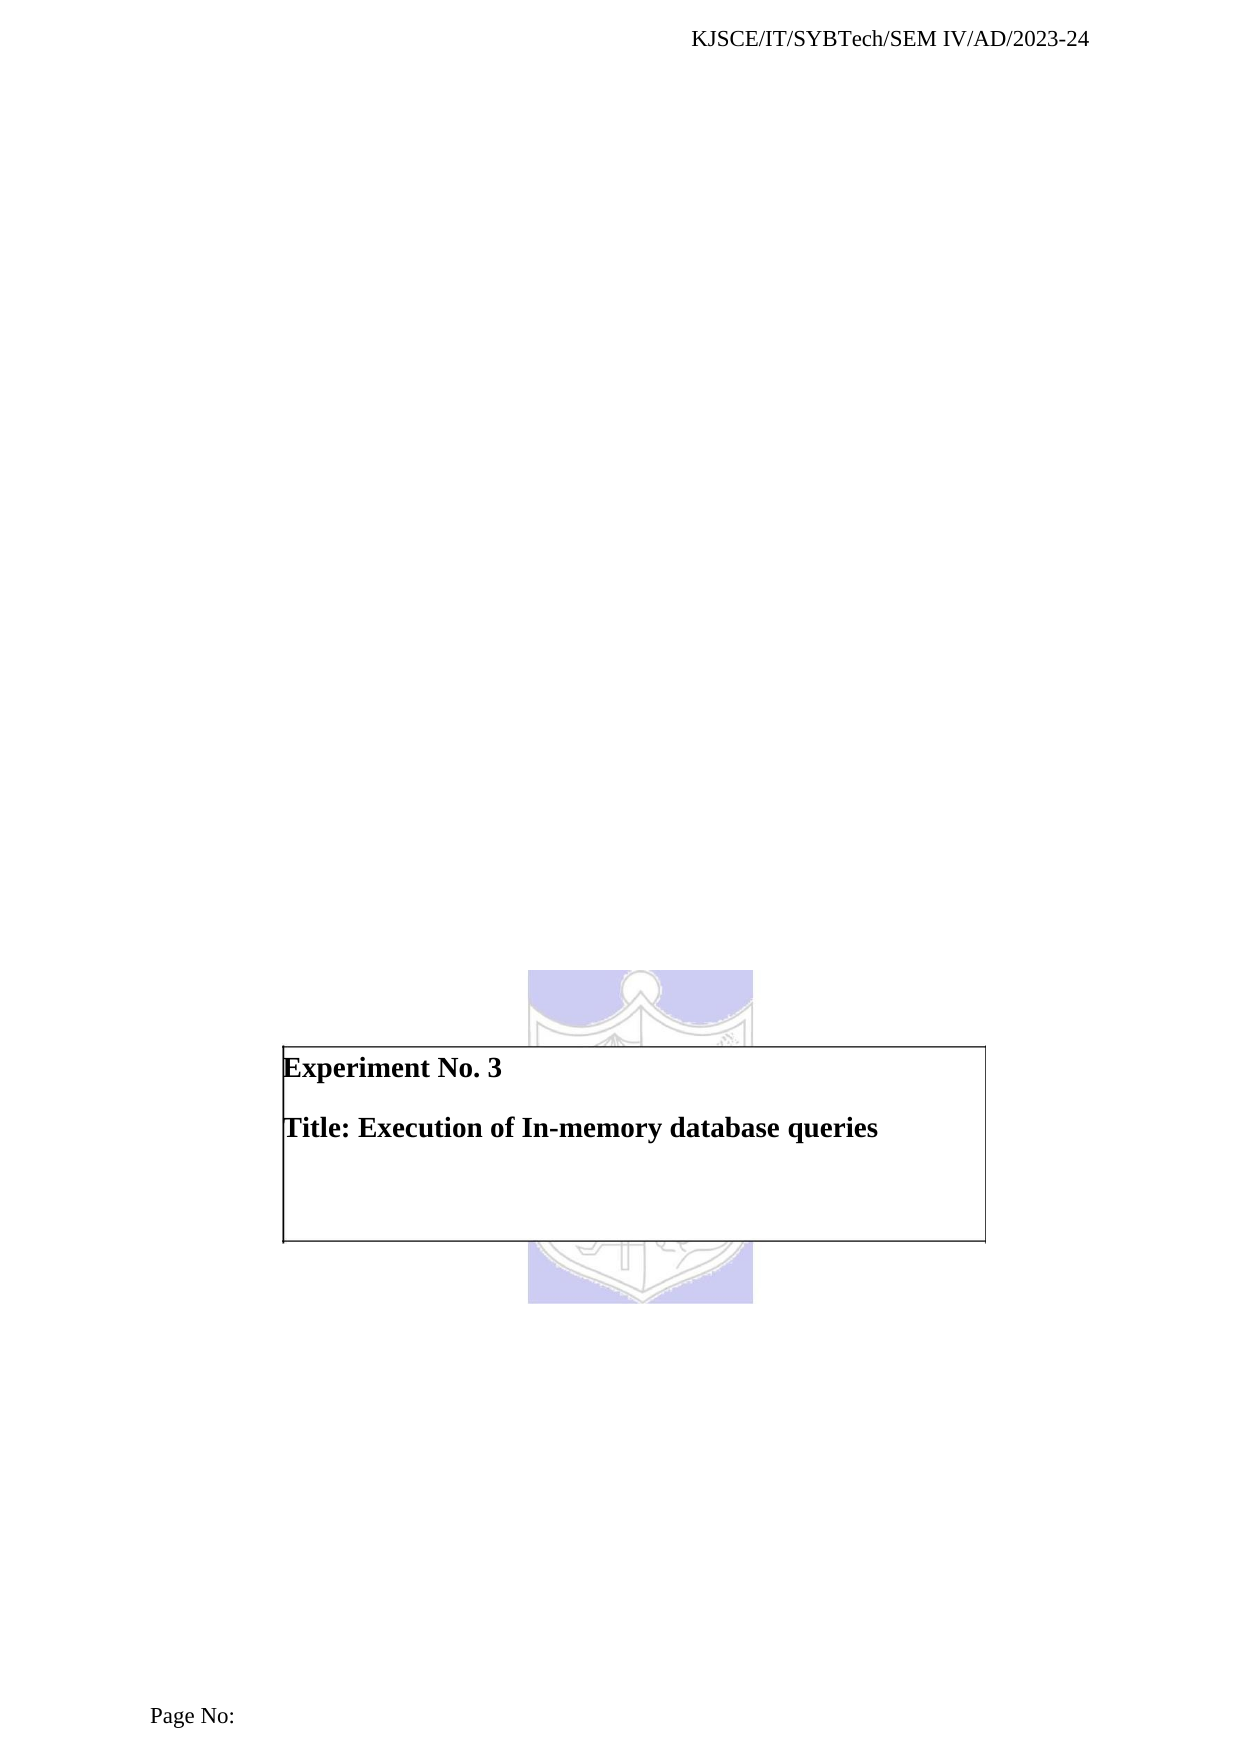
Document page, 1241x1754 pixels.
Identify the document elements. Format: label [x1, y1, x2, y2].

picture [282, 970, 986, 1304]
